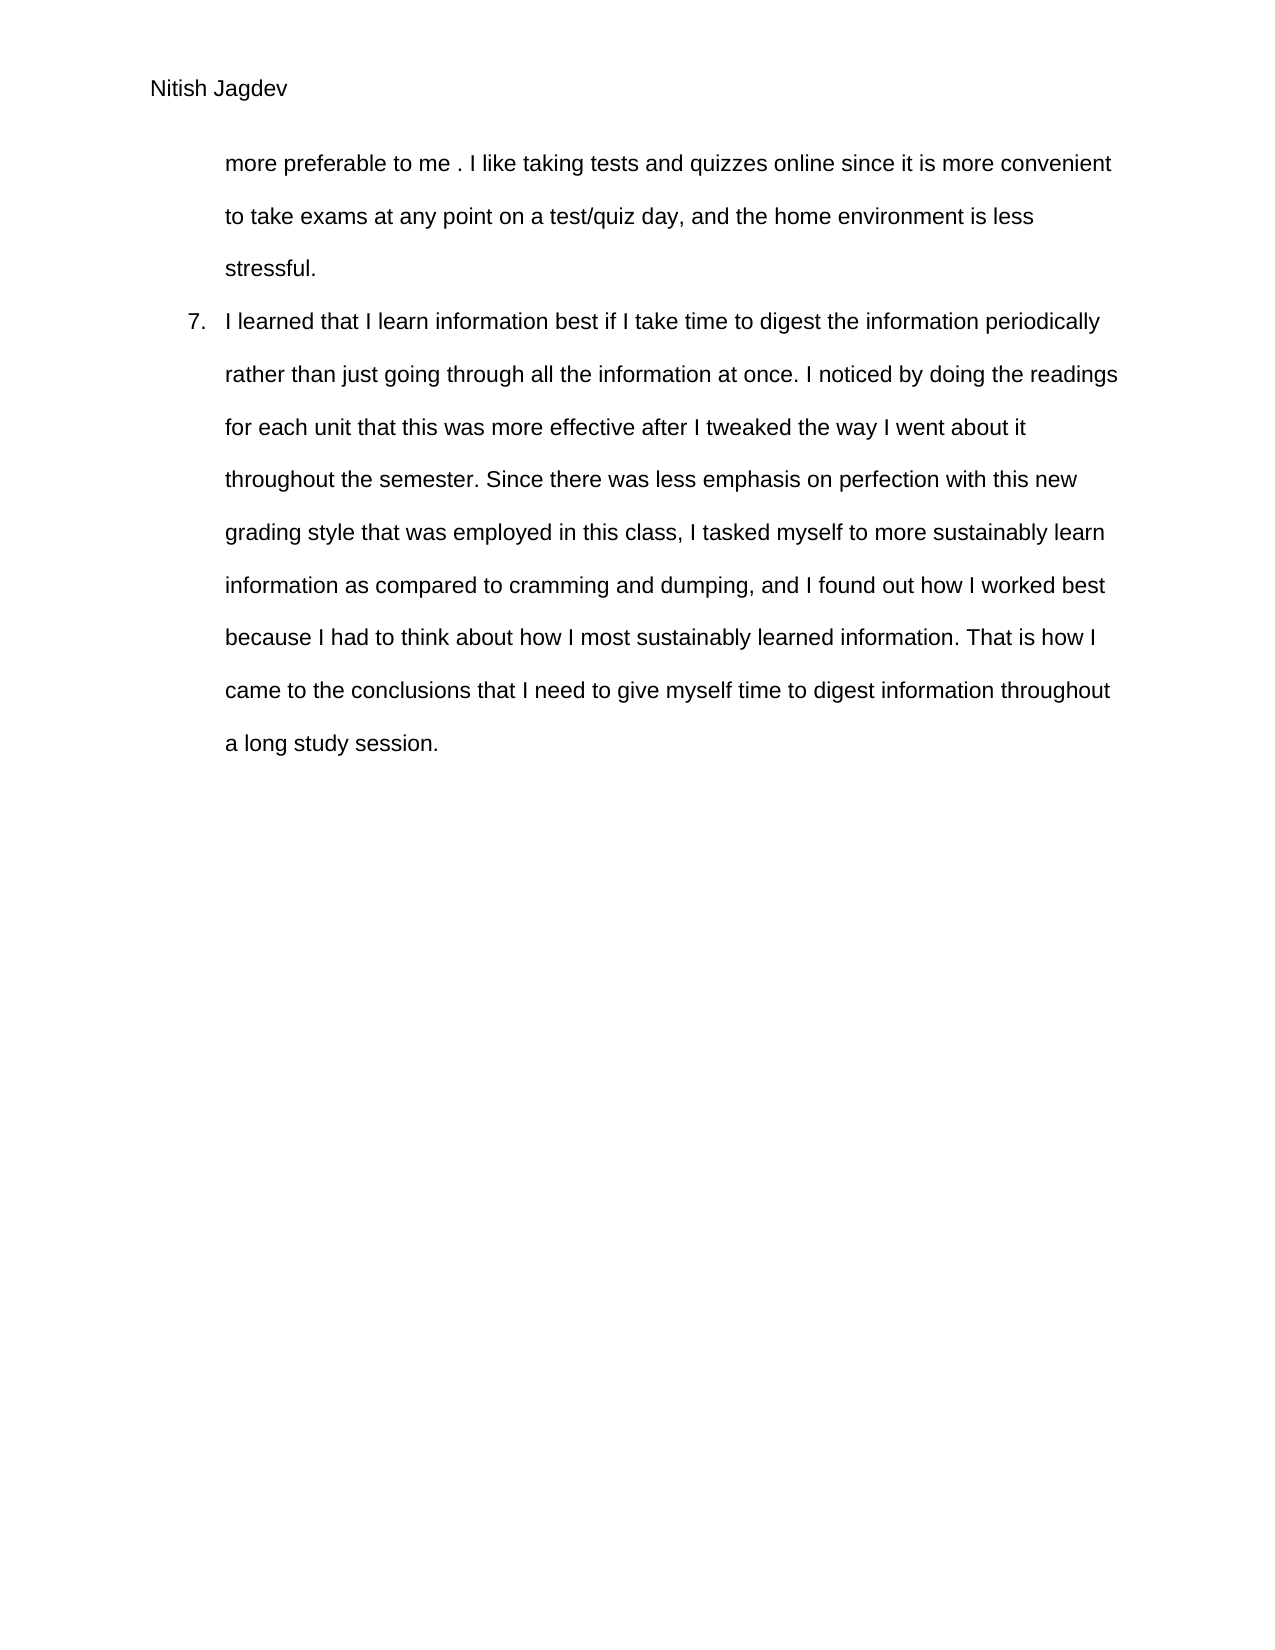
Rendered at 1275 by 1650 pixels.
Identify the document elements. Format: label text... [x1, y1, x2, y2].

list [187, 150, 1125, 282]
list I learned that I learn information best if I take time to digest the information periodically rather than just going through all the information at once. I noticed by doing the readings for each unit that this was more effective after I tweaked the way I went about it throughout the semester. Since there was less emphasis on perfection with this new grading style that was employed in this class, I tasked myself to more sustainably learn information as compared to cramming and dumping, and I found out how I worked best because I had to think about how I most sustainably learned information. That is how I came to the conclusions that I need to give myself time to digest information throughout a long study session. [187, 308, 1125, 756]
